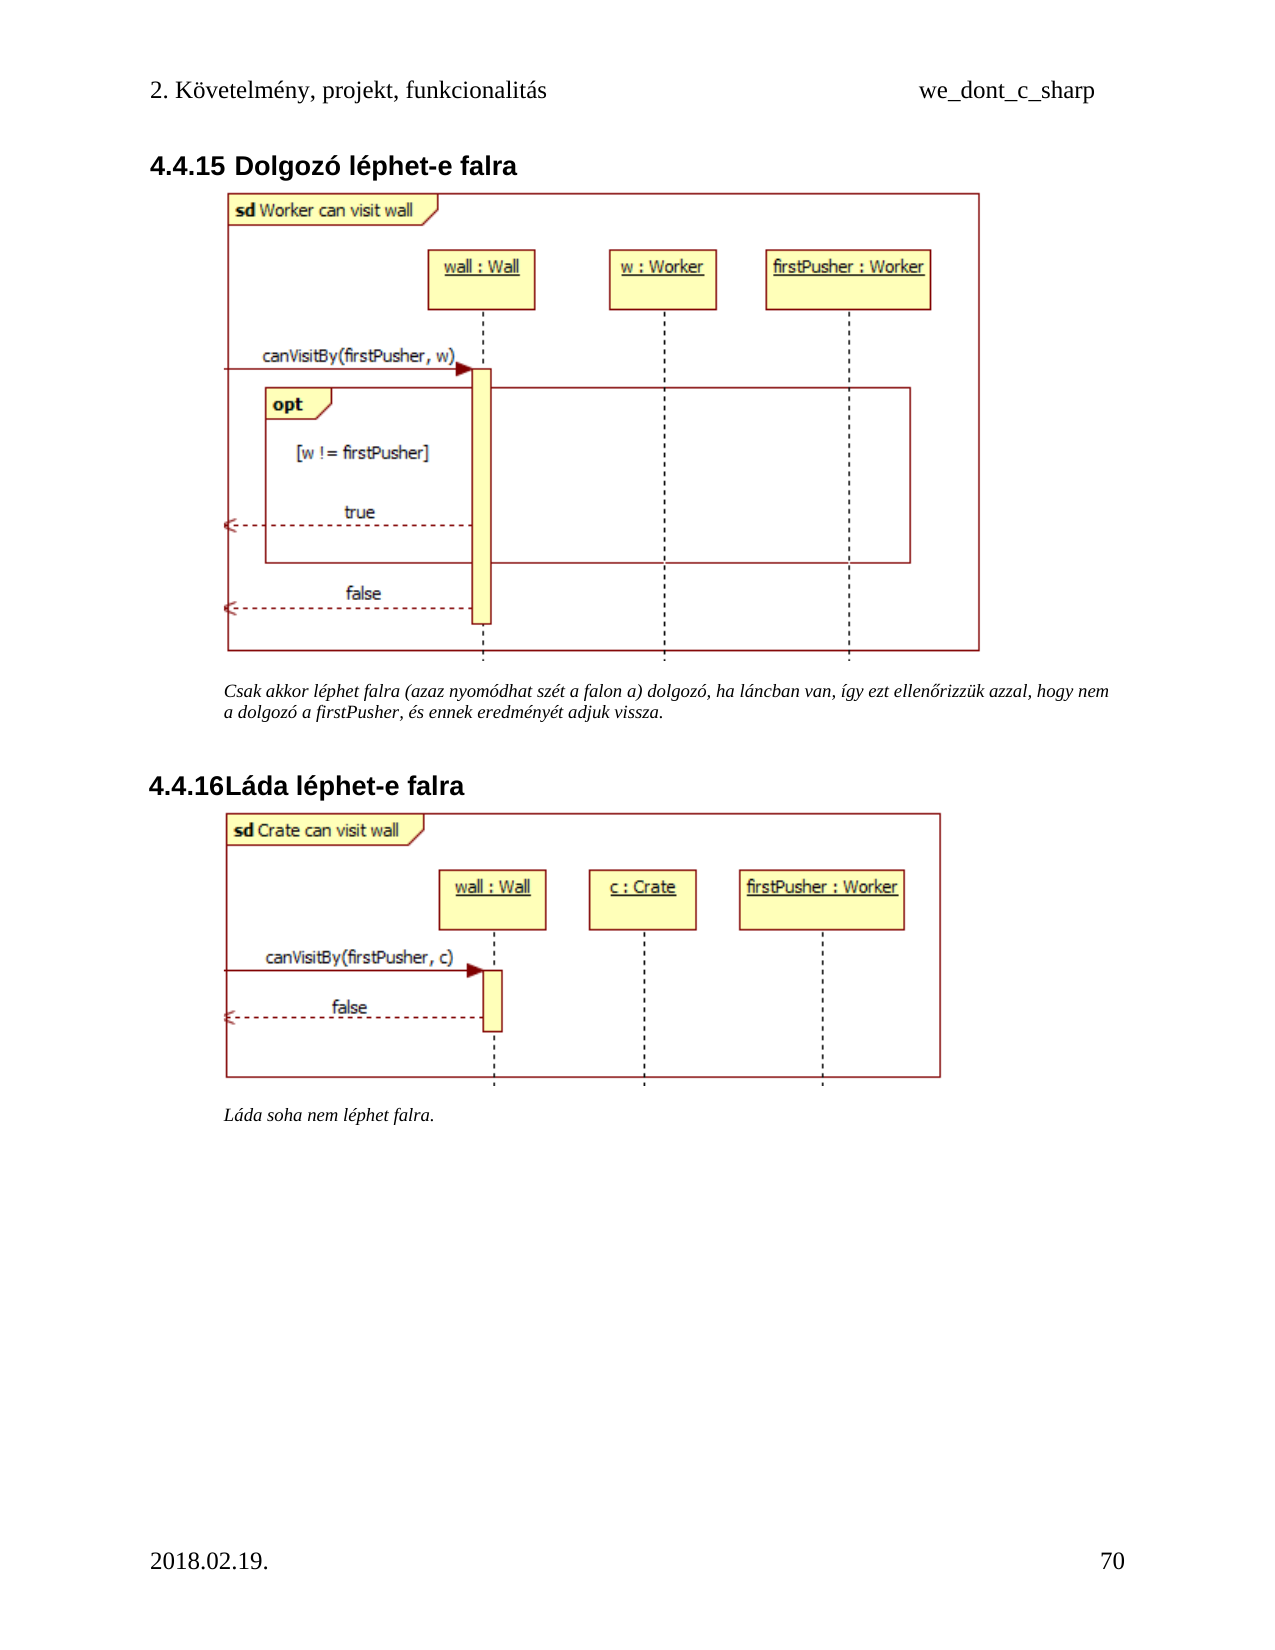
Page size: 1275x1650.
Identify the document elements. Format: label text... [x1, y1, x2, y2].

text Csak akkor léphet falra (azaz nyomódhat szét a falon a) dolgozó, ha láncban van, így ezt ellenőrizzük azzal, hogy nem a dolgozó a firstPusher, és ennek eredményét adjuk vissza. [224, 680, 1125, 723]
picture [223, 187, 991, 661]
subtitle Láda léphet-e falra [149, 770, 1125, 801]
text Láda soha nem léphet falra. [224, 1104, 1125, 1126]
picture [223, 807, 949, 1086]
subtitle Dolgozó léphet-e falra [150, 150, 1125, 181]
